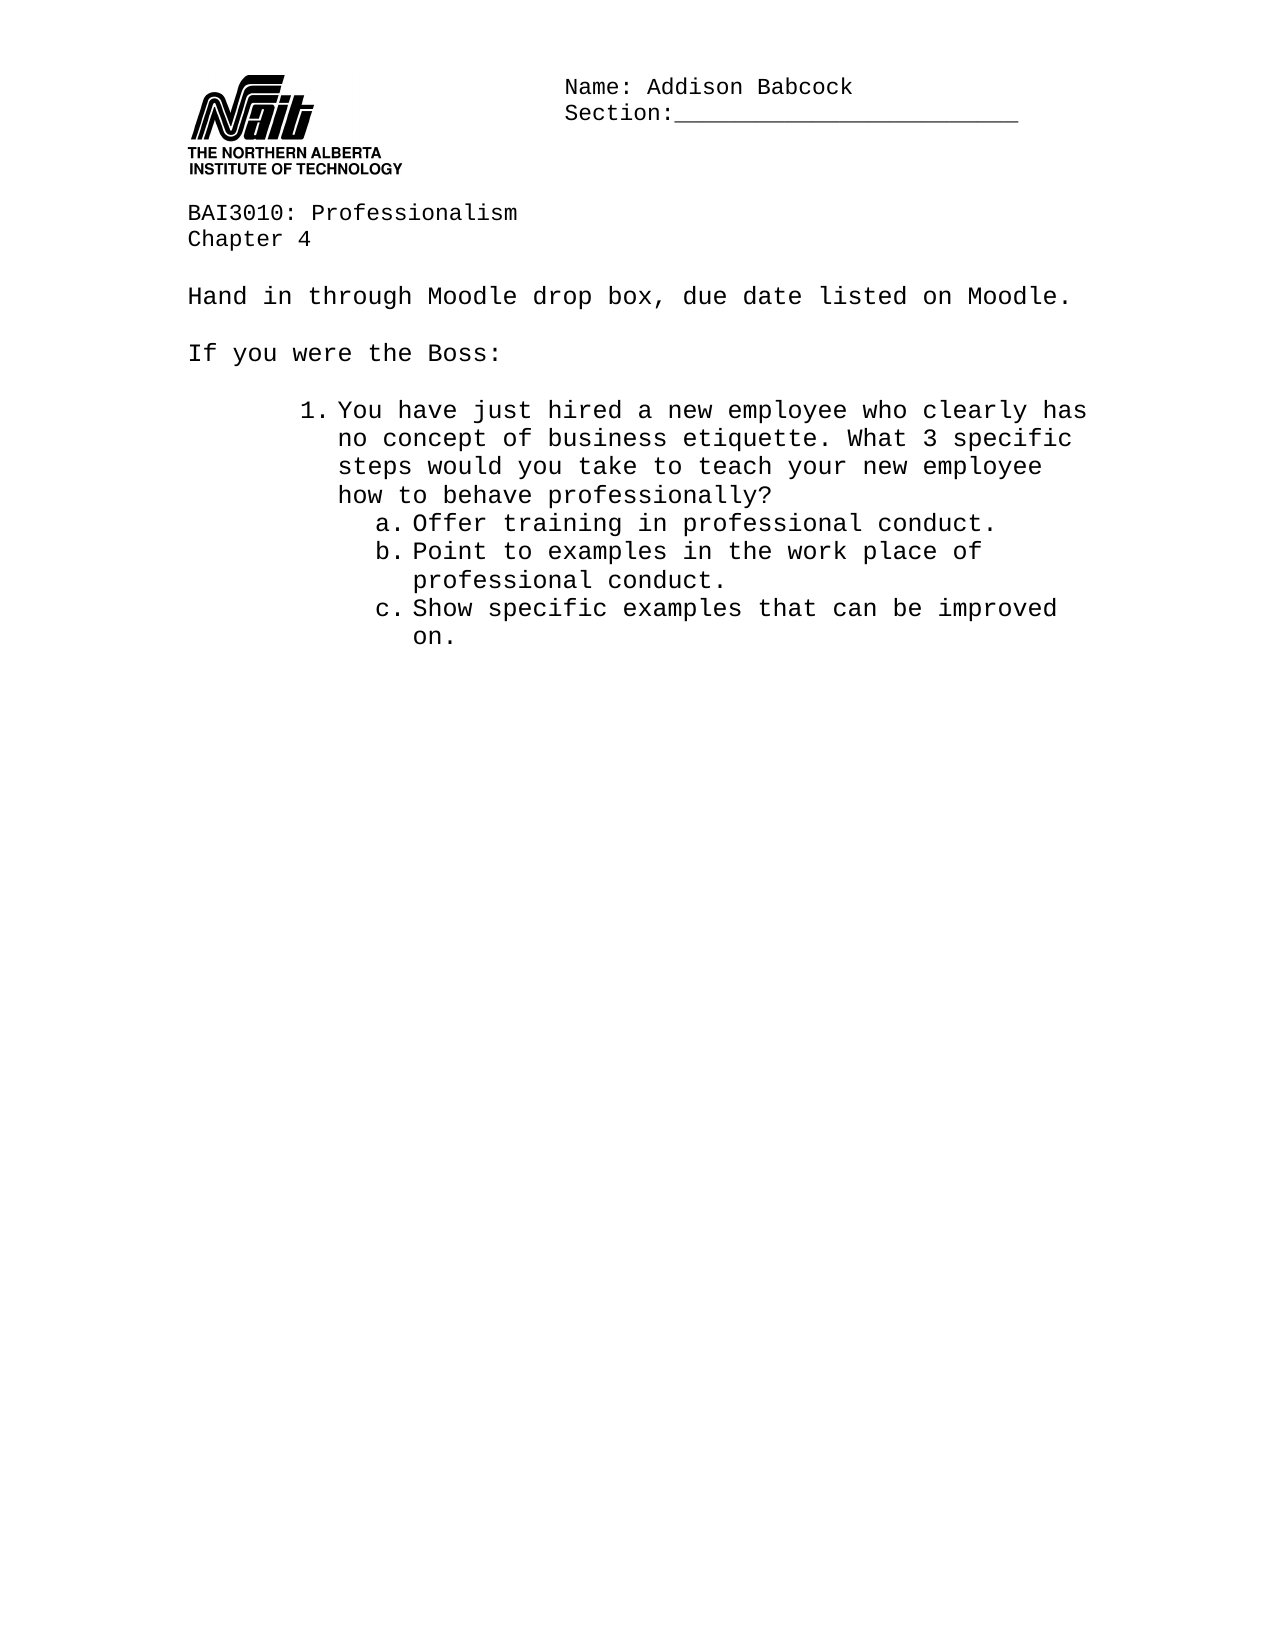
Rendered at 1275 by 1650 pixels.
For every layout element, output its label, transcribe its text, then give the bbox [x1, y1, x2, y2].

picture [187, 75, 403, 175]
list Offer training in professional conduct. [375, 511, 1087, 539]
list Point to examples in the work place of professional conduct. [375, 539, 1087, 596]
list Show specific examples that can be improved on. [375, 596, 1087, 652]
text If you were the Boss: [187, 341, 1087, 369]
list You have just hired a new employee who clearly has no concept of business etiquette. What 3 specific steps would you take to teach your new employee how to behave professionally? [300, 397, 1087, 511]
text Hand in through Moodle drop box, due date listed on Moodle. [187, 284, 1087, 312]
